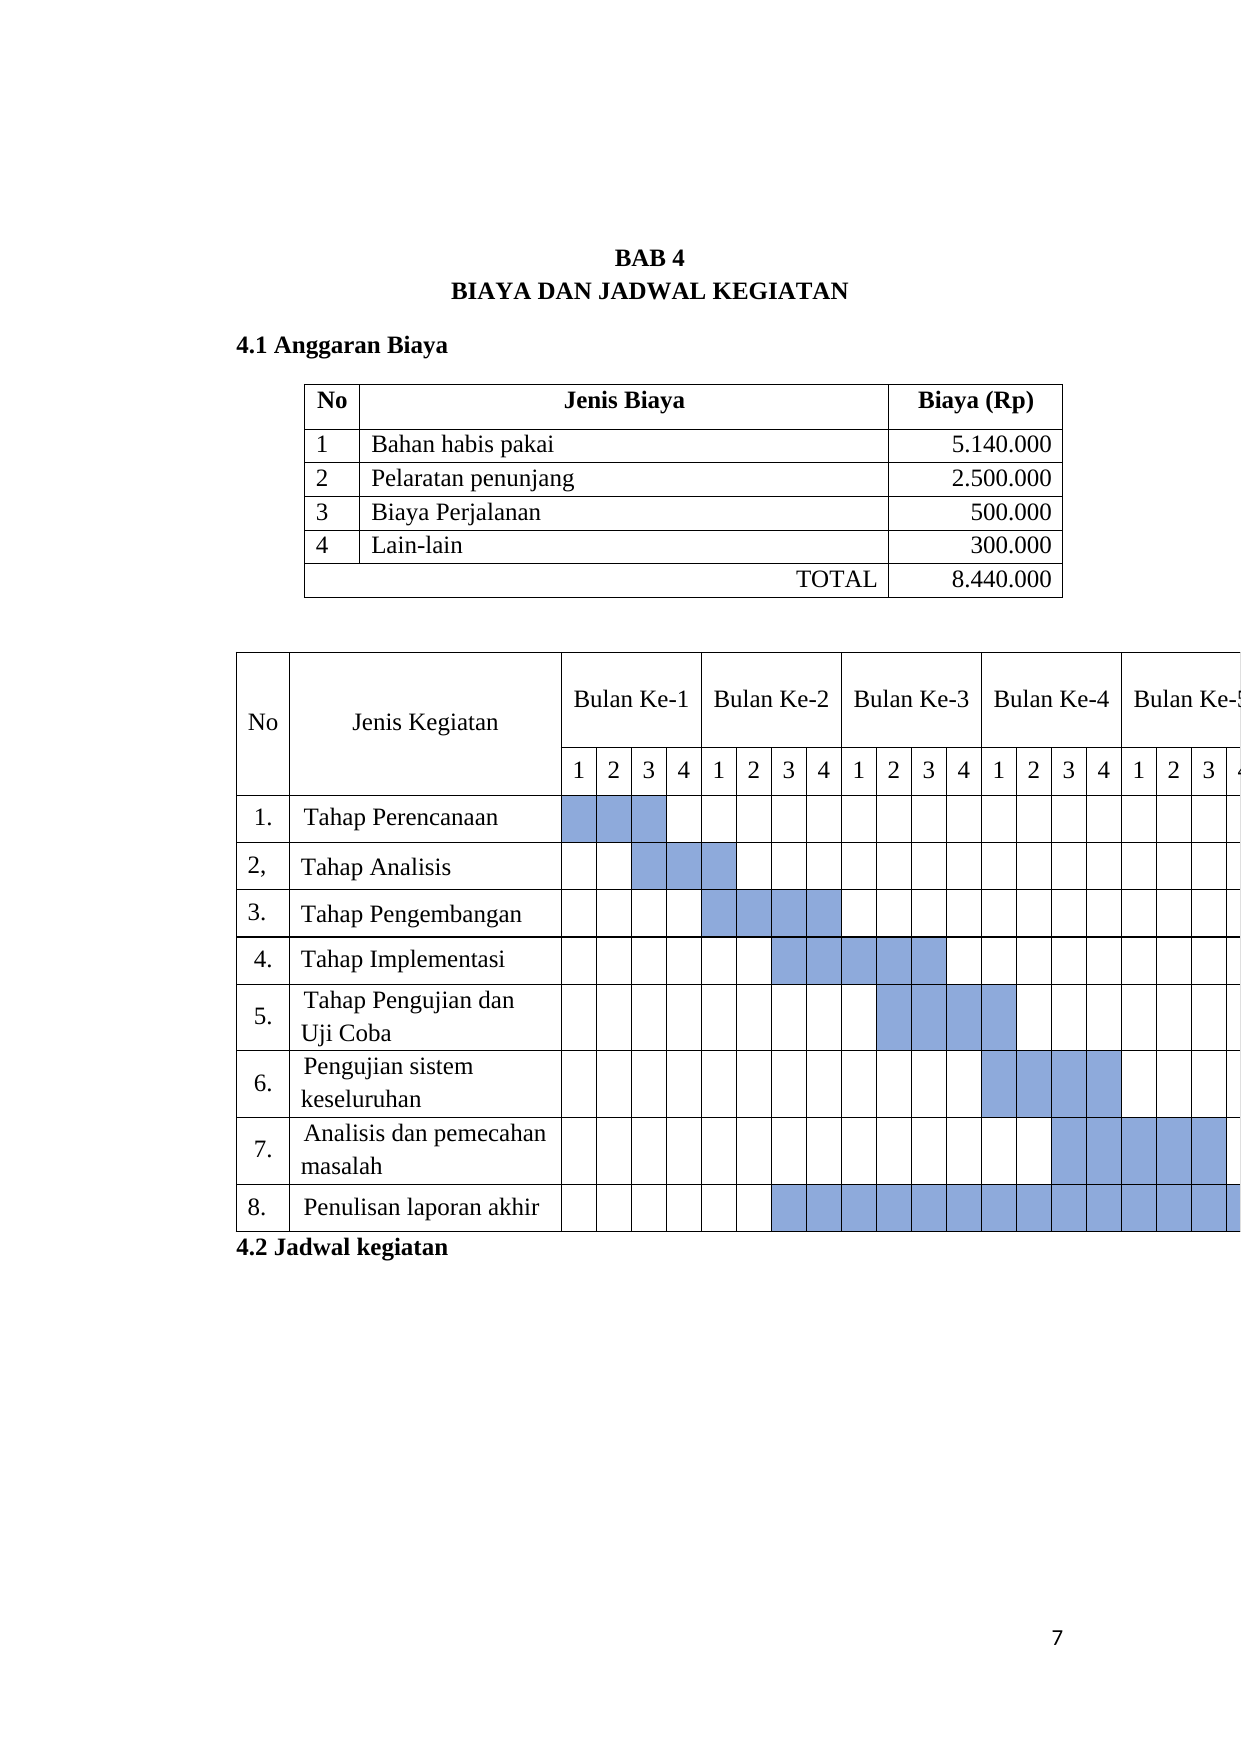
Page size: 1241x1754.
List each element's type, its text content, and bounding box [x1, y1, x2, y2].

table_cell [1017, 938, 1051, 984]
table_cell [982, 1118, 1016, 1184]
table_header Bulan Ke-4 [982, 653, 1121, 747]
table_cell [1157, 796, 1191, 842]
table_cell [597, 1051, 631, 1117]
table_cell [632, 938, 666, 984]
table_cell [1122, 985, 1156, 1050]
table_cell [597, 890, 631, 936]
table_cell [632, 1051, 666, 1117]
table_cell [1192, 1118, 1226, 1184]
table_cell [737, 1185, 771, 1231]
table_cell 1. [237, 796, 289, 842]
table_cell [667, 843, 701, 889]
table_cell [807, 985, 841, 1050]
table_header Jenis Biaya [360, 385, 888, 428]
table_cell [737, 796, 771, 842]
table_cell [1157, 1118, 1191, 1184]
table_cell 3 [912, 748, 946, 794]
table_cell [947, 1051, 981, 1117]
table_cell [947, 796, 981, 842]
table_cell [912, 1051, 946, 1117]
table_header Bulan Ke-1 [562, 653, 701, 747]
table_cell [632, 1185, 666, 1231]
table_cell [1192, 1185, 1226, 1231]
table_cell 1 [1122, 748, 1156, 794]
table_cell [597, 985, 631, 1050]
table_cell [1087, 938, 1121, 984]
table_cell [737, 890, 771, 936]
table_cell [1017, 890, 1051, 936]
table_cell [947, 1185, 981, 1231]
table_cell [1052, 843, 1086, 889]
table_cell [667, 890, 701, 936]
table_cell [912, 1185, 946, 1231]
table_cell 3 [772, 748, 806, 794]
table_cell [877, 1051, 911, 1117]
table_cell [597, 843, 631, 889]
table_cell [1052, 1118, 1086, 1184]
table_cell [772, 796, 806, 842]
table_cell [1052, 1051, 1086, 1117]
table_cell [737, 1051, 771, 1117]
table_cell [1052, 985, 1086, 1050]
table_cell [1157, 985, 1191, 1050]
table_cell 3 [1192, 748, 1226, 794]
table_cell [842, 1185, 876, 1231]
table_cell [1087, 843, 1121, 889]
table_cell 5.140.000 [889, 430, 1062, 462]
table_cell [1227, 985, 1240, 1050]
table_cell Lain-lain [360, 531, 888, 563]
table_cell [562, 890, 596, 936]
table_cell 2 [1017, 748, 1051, 794]
table_cell [1087, 1185, 1121, 1231]
table_cell [1192, 890, 1226, 936]
table_cell Tahap Implementasi [290, 938, 561, 984]
table_cell [842, 890, 876, 936]
table_cell 1 [702, 748, 736, 794]
table_cell Pengujian sistem keseluruhan [290, 1051, 561, 1117]
table_cell [1227, 843, 1240, 889]
table_cell [1122, 796, 1156, 842]
table_header Bulan Ke-2 [702, 653, 841, 747]
table_cell [1192, 1051, 1226, 1117]
table_cell [842, 1051, 876, 1117]
table_cell 3 [632, 748, 666, 794]
table_cell [807, 796, 841, 842]
table_cell [562, 985, 596, 1050]
table_cell [1157, 890, 1191, 936]
table_cell [877, 1185, 911, 1231]
table_cell [1227, 890, 1240, 936]
table_cell [947, 890, 981, 936]
table_cell 2 [877, 748, 911, 794]
table_cell Penulisan laporan akhir [290, 1185, 561, 1231]
table_cell [1087, 1051, 1121, 1117]
table_cell [912, 1118, 946, 1184]
table_cell [947, 938, 981, 984]
table_cell [597, 1118, 631, 1184]
table_cell [912, 985, 946, 1050]
table_cell 2.500.000 [889, 463, 1062, 496]
table_cell [562, 843, 596, 889]
table_cell [1227, 796, 1240, 842]
table_cell [667, 938, 701, 984]
table_cell [1052, 796, 1086, 842]
table_cell 4 [1087, 748, 1121, 794]
table_cell [807, 1185, 841, 1231]
table_cell [1122, 1185, 1156, 1231]
table_cell 1 [562, 748, 596, 794]
table_cell [562, 1185, 596, 1231]
table_cell [1227, 1185, 1240, 1231]
table_cell 3 [305, 497, 359, 529]
table_cell 1 [982, 748, 1016, 794]
table_cell Tahap Pengembangan [290, 890, 561, 936]
table_cell 2 [737, 748, 771, 794]
table_cell [1157, 1185, 1191, 1231]
table_cell Tahap Pengujian dan Uji Coba [290, 985, 561, 1050]
table_cell [877, 843, 911, 889]
table_cell [772, 1051, 806, 1117]
table_cell 7. [237, 1118, 289, 1184]
table_cell [1192, 985, 1226, 1050]
table_cell [667, 796, 701, 842]
table_cell [632, 985, 666, 1050]
table_cell [1157, 938, 1191, 984]
table_cell 4 [947, 748, 981, 794]
table_header No [237, 653, 289, 794]
table_cell [1192, 938, 1226, 984]
table_cell 8.440.000 [889, 564, 1062, 597]
table_cell [1157, 843, 1191, 889]
table_cell [737, 985, 771, 1050]
table_cell [912, 796, 946, 842]
table_cell [1052, 890, 1086, 936]
table_cell [702, 890, 736, 936]
table_cell Biaya Perjalanan [360, 497, 888, 529]
table_cell [807, 843, 841, 889]
table_cell [737, 938, 771, 984]
table_cell [737, 843, 771, 889]
table_cell Tahap Analisis [290, 843, 561, 889]
table_cell [1017, 843, 1051, 889]
table_cell [772, 1185, 806, 1231]
text BIAYA DAN JADWAL KEGIATAN [236, 276, 1063, 305]
table_cell [1157, 1051, 1191, 1117]
table_cell [1017, 1185, 1051, 1231]
table_cell 4 [807, 748, 841, 794]
list Jadwal kegiatan [236, 1232, 1063, 1261]
table_cell [772, 985, 806, 1050]
table_cell [562, 938, 596, 984]
table_cell 2, [237, 843, 289, 889]
table_cell [702, 1118, 736, 1184]
table_cell Pelaratan penunjang [360, 463, 888, 496]
table_cell [842, 938, 876, 984]
table_cell [807, 890, 841, 936]
subtitle BAB 4 [236, 243, 1063, 272]
table_cell [597, 1185, 631, 1231]
table_cell [947, 843, 981, 889]
table_cell [982, 796, 1016, 842]
table_cell [667, 1185, 701, 1231]
table_cell [1017, 796, 1051, 842]
table_cell [842, 843, 876, 889]
table_cell 2 [305, 463, 359, 496]
table_cell [877, 938, 911, 984]
table_cell [842, 1118, 876, 1184]
table_cell 2 [597, 748, 631, 794]
table_cell [632, 890, 666, 936]
table_cell TOTAL [305, 564, 888, 597]
table_cell [982, 985, 1016, 1050]
list Anggaran Biaya [236, 330, 1063, 359]
table_cell [1017, 1051, 1051, 1117]
table_cell [1122, 938, 1156, 984]
table_cell [947, 985, 981, 1050]
table_cell [842, 796, 876, 842]
table_cell [982, 938, 1016, 984]
table_cell [772, 1118, 806, 1184]
table_cell [912, 843, 946, 889]
table_cell [772, 890, 806, 936]
table_cell [702, 843, 736, 889]
table_cell [737, 1118, 771, 1184]
table_cell 4 [667, 748, 701, 794]
table_cell [772, 938, 806, 984]
table_cell [982, 843, 1016, 889]
table_cell [982, 890, 1016, 936]
table_cell Bahan habis pakai [360, 430, 888, 462]
table_cell 4 [305, 531, 359, 563]
table_cell [982, 1051, 1016, 1117]
table_cell Analisis dan pemecahan masalah [290, 1118, 561, 1184]
table_header Jenis Kegiatan [290, 653, 561, 794]
table_cell [912, 938, 946, 984]
table_cell [1227, 938, 1240, 984]
table_cell [1017, 1118, 1051, 1184]
table_cell [807, 1118, 841, 1184]
table_cell [1227, 1118, 1240, 1184]
table_cell 5. [237, 985, 289, 1050]
table_cell [877, 985, 911, 1050]
table_cell [1122, 1051, 1156, 1117]
table_cell 2 [1157, 748, 1191, 794]
table_cell [597, 796, 631, 842]
table_cell [877, 796, 911, 842]
table_cell 1 [305, 430, 359, 462]
table_cell 3 [1052, 748, 1086, 794]
table_cell [912, 890, 946, 936]
table_cell [1122, 843, 1156, 889]
table_cell 300.000 [889, 531, 1062, 563]
table_cell [1087, 890, 1121, 936]
table_cell [702, 938, 736, 984]
table_cell [562, 1051, 596, 1117]
table_cell [1087, 796, 1121, 842]
table_cell 4 [1227, 748, 1240, 794]
table_cell [667, 1118, 701, 1184]
table_cell [597, 938, 631, 984]
table_cell [562, 796, 596, 842]
table_cell [947, 1118, 981, 1184]
table_cell [1087, 1118, 1121, 1184]
table_cell [667, 1051, 701, 1117]
table_cell [877, 1118, 911, 1184]
table_cell [982, 1185, 1016, 1231]
table_cell [702, 1185, 736, 1231]
table_cell [702, 985, 736, 1050]
table_cell [562, 1118, 596, 1184]
table_cell [632, 1118, 666, 1184]
table_header Bulan Ke-5 [1122, 653, 1240, 747]
table_cell [1052, 938, 1086, 984]
table_cell [702, 796, 736, 842]
table_cell [877, 890, 911, 936]
table_cell 500.000 [889, 497, 1062, 529]
table_cell Tahap Perencanaan [290, 796, 561, 842]
table_cell 4. [237, 938, 289, 984]
table_cell 8. [237, 1185, 289, 1231]
table_header No [305, 385, 359, 428]
table_cell [1052, 1185, 1086, 1231]
table_cell [1227, 1051, 1240, 1117]
table_cell [1017, 985, 1051, 1050]
table_cell [1122, 890, 1156, 936]
table_cell [667, 985, 701, 1050]
table_cell [807, 938, 841, 984]
table_cell 6. [237, 1051, 289, 1117]
table_cell [1192, 843, 1226, 889]
table_cell [1122, 1118, 1156, 1184]
table_cell [842, 985, 876, 1050]
table_cell 3. [237, 890, 289, 936]
table_cell 1 [842, 748, 876, 794]
table_cell [772, 843, 806, 889]
table_cell [702, 1051, 736, 1117]
table_cell [1192, 796, 1226, 842]
table_cell [632, 843, 666, 889]
table_header Bulan Ke-3 [842, 653, 981, 747]
table_cell [807, 1051, 841, 1117]
table_cell [632, 796, 666, 842]
table_header Biaya (Rp) [889, 385, 1062, 428]
table_cell [1087, 985, 1121, 1050]
